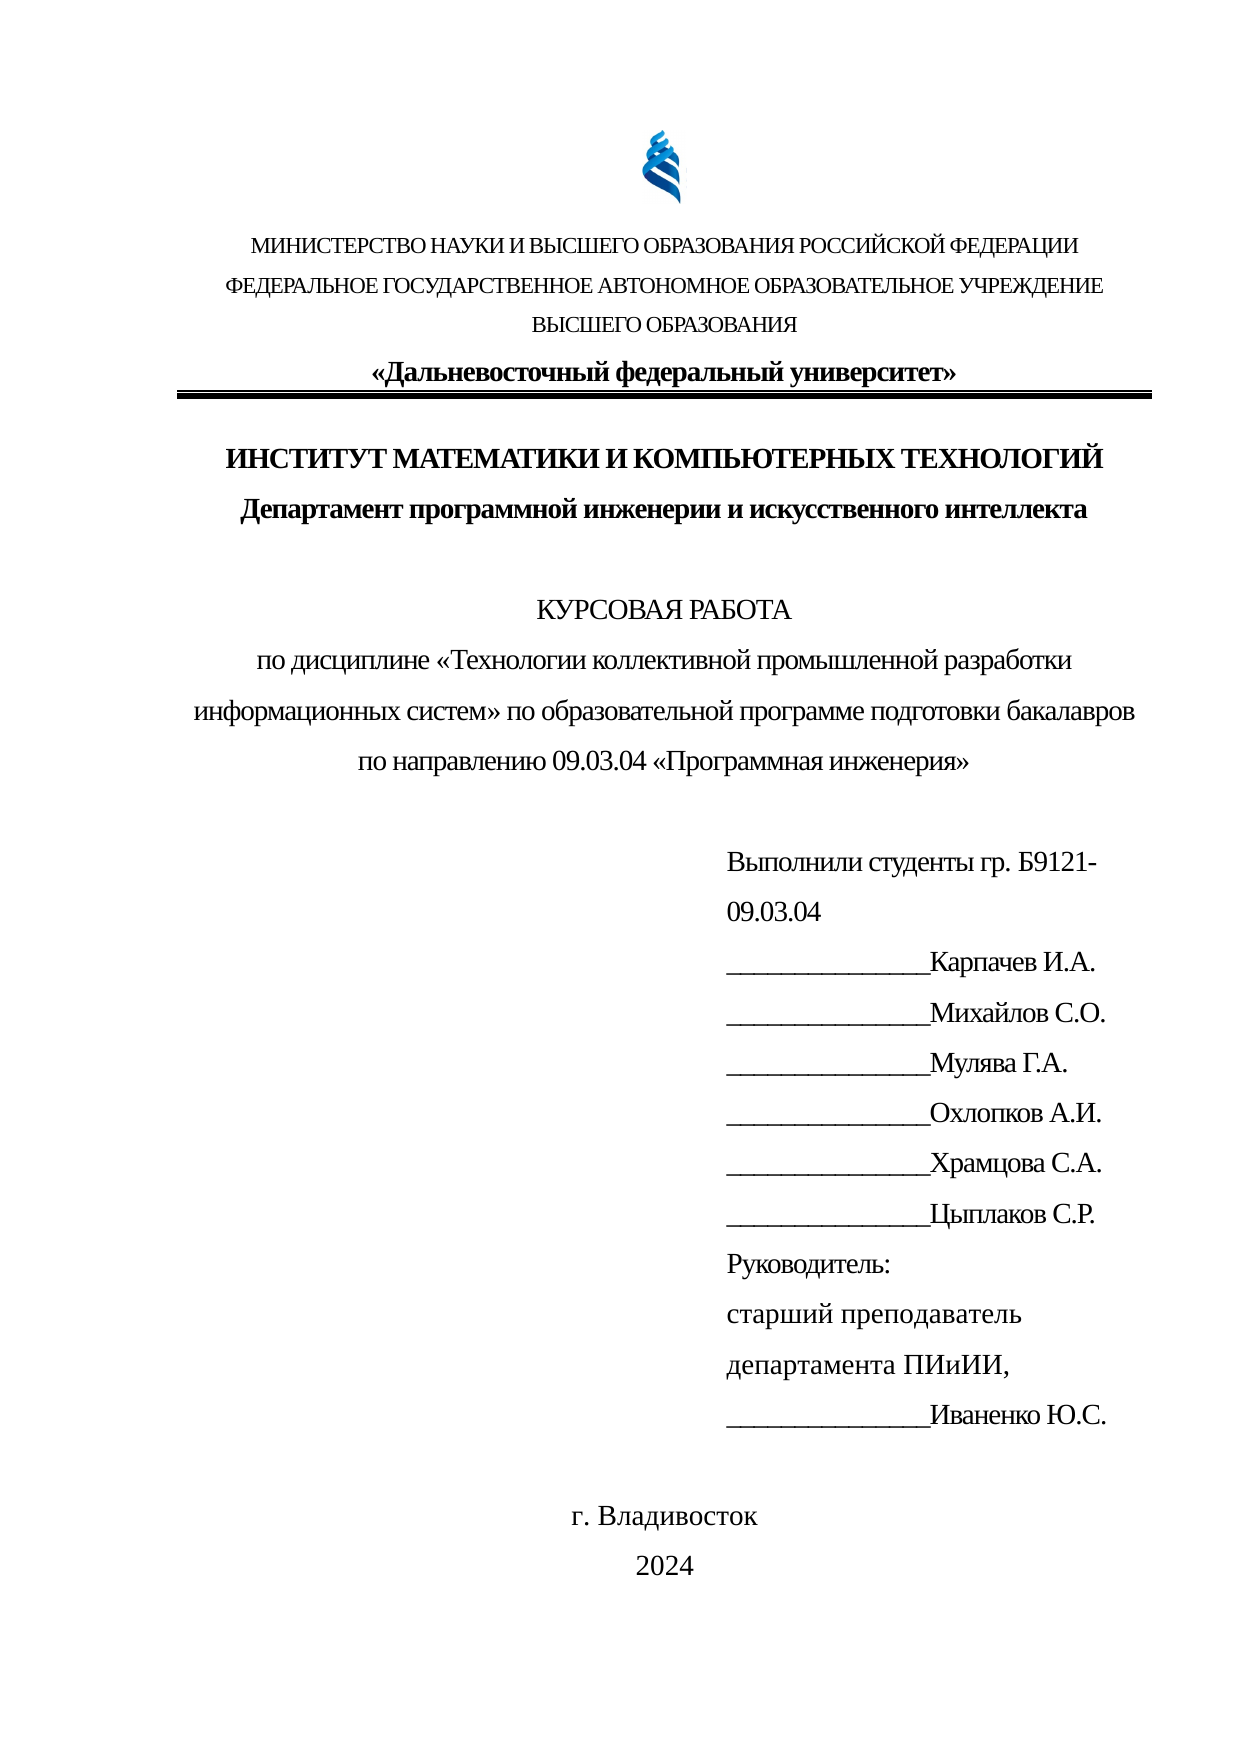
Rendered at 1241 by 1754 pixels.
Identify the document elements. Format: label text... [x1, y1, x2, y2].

text _______________Храмцова С.А. [726, 1146, 1152, 1179]
text Руководитель: старший преподаватель департамента ПИиИИ, _______________Иваненко Ю.С. [726, 1246, 1152, 1431]
text _______________Михайлов С.О. [726, 995, 1152, 1028]
text МИНИСТЕРСТВО НАУКИ И ВЫСШЕГО ОБРАЗОВАНИЯ РОССИЙСКОЙ ФЕДЕРАЦИИ ФЕДЕРАЛЬНОЕ ГОСУДАРСТВЕННОЕ АВТОНОМНОЕ ОБРАЗОВАТЕЛЬНОЕ УЧРЕЖДЕНИЕ ВЫСШЕГО ОБРАЗОВАНИЯ «Дальневосточный федеральный университет» [177, 232, 1152, 390]
picture [642, 130, 687, 204]
text КУРСОВАЯ РАБОТА [177, 592, 1152, 626]
text ИНСТИТУТ МАТЕМАТИКИ И КОМПЬЮТЕРНЫХ ТЕХНОЛОГИЙ Департамент программной инженерии и искусственного интеллекта [177, 441, 1152, 525]
text по дисциплине «Технологии коллективной промышленной разработки информационных систем» по образовательной программе подготовки бакалавров по направлению 09.03.04 «Программная инженерия» [177, 642, 1152, 777]
text _______________Мулява Г.А. [726, 1045, 1152, 1078]
text _______________Цыплаков С.Р. [726, 1196, 1152, 1229]
text _______________Охлопков А.И. [726, 1095, 1152, 1129]
text г. Владивосток 2024 [177, 1498, 1152, 1582]
text Выполнили студенты гр. Б9121-09.03.04 _______________Карпачев И.А. [726, 844, 1152, 978]
